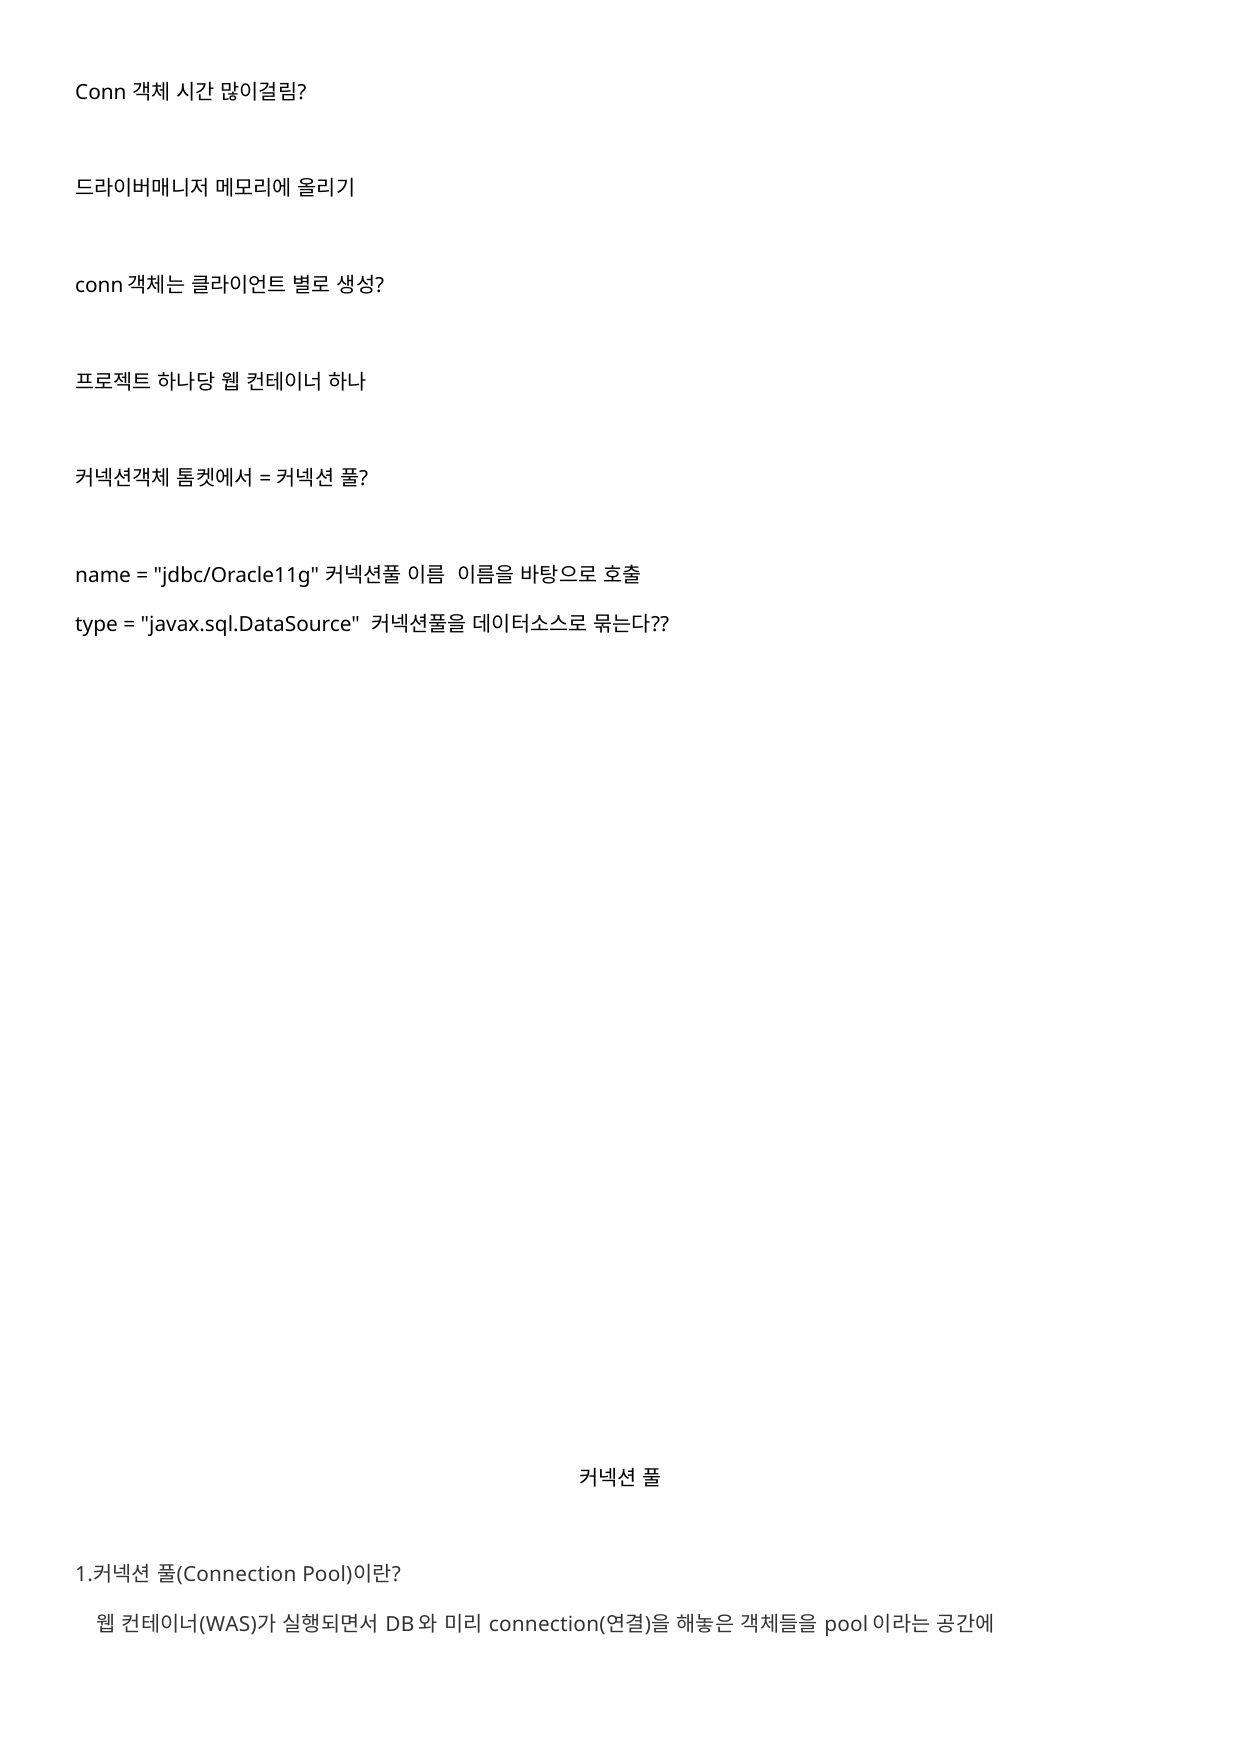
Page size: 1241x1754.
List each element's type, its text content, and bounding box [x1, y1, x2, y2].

text type = "javax.sql.DataSource" 커넥션풀을 데이터소스로 묶는다?? [75, 607, 1165, 638]
text 웹 컨테이너(WAS)가 실행되면서 DB와 미리 connection(연결)을 해놓은 객체들을 pool이라는 공간에 [75, 1607, 1165, 1637]
text conn객체는 클라이언트 별로 생성? [75, 268, 1165, 298]
text 커넥션 풀 [75, 1461, 1165, 1491]
text 프로젝트 하나당 웹 컨테이너 하나 [75, 365, 1165, 395]
text 드라이버매니저 메모리에 올리기 [75, 172, 1165, 202]
text 1.커넥션 풀(Connection Pool)이란? [75, 1557, 1165, 1588]
text 커넥션객체 톰켓에서 = 커넥션 풀? [75, 461, 1165, 492]
text name = "jdbc/Oracle11g" 커넥션풀 이름 이름을 바탕으로 호출 [75, 558, 1165, 588]
text Conn 객체 시간 많이걸림? [75, 75, 1165, 105]
